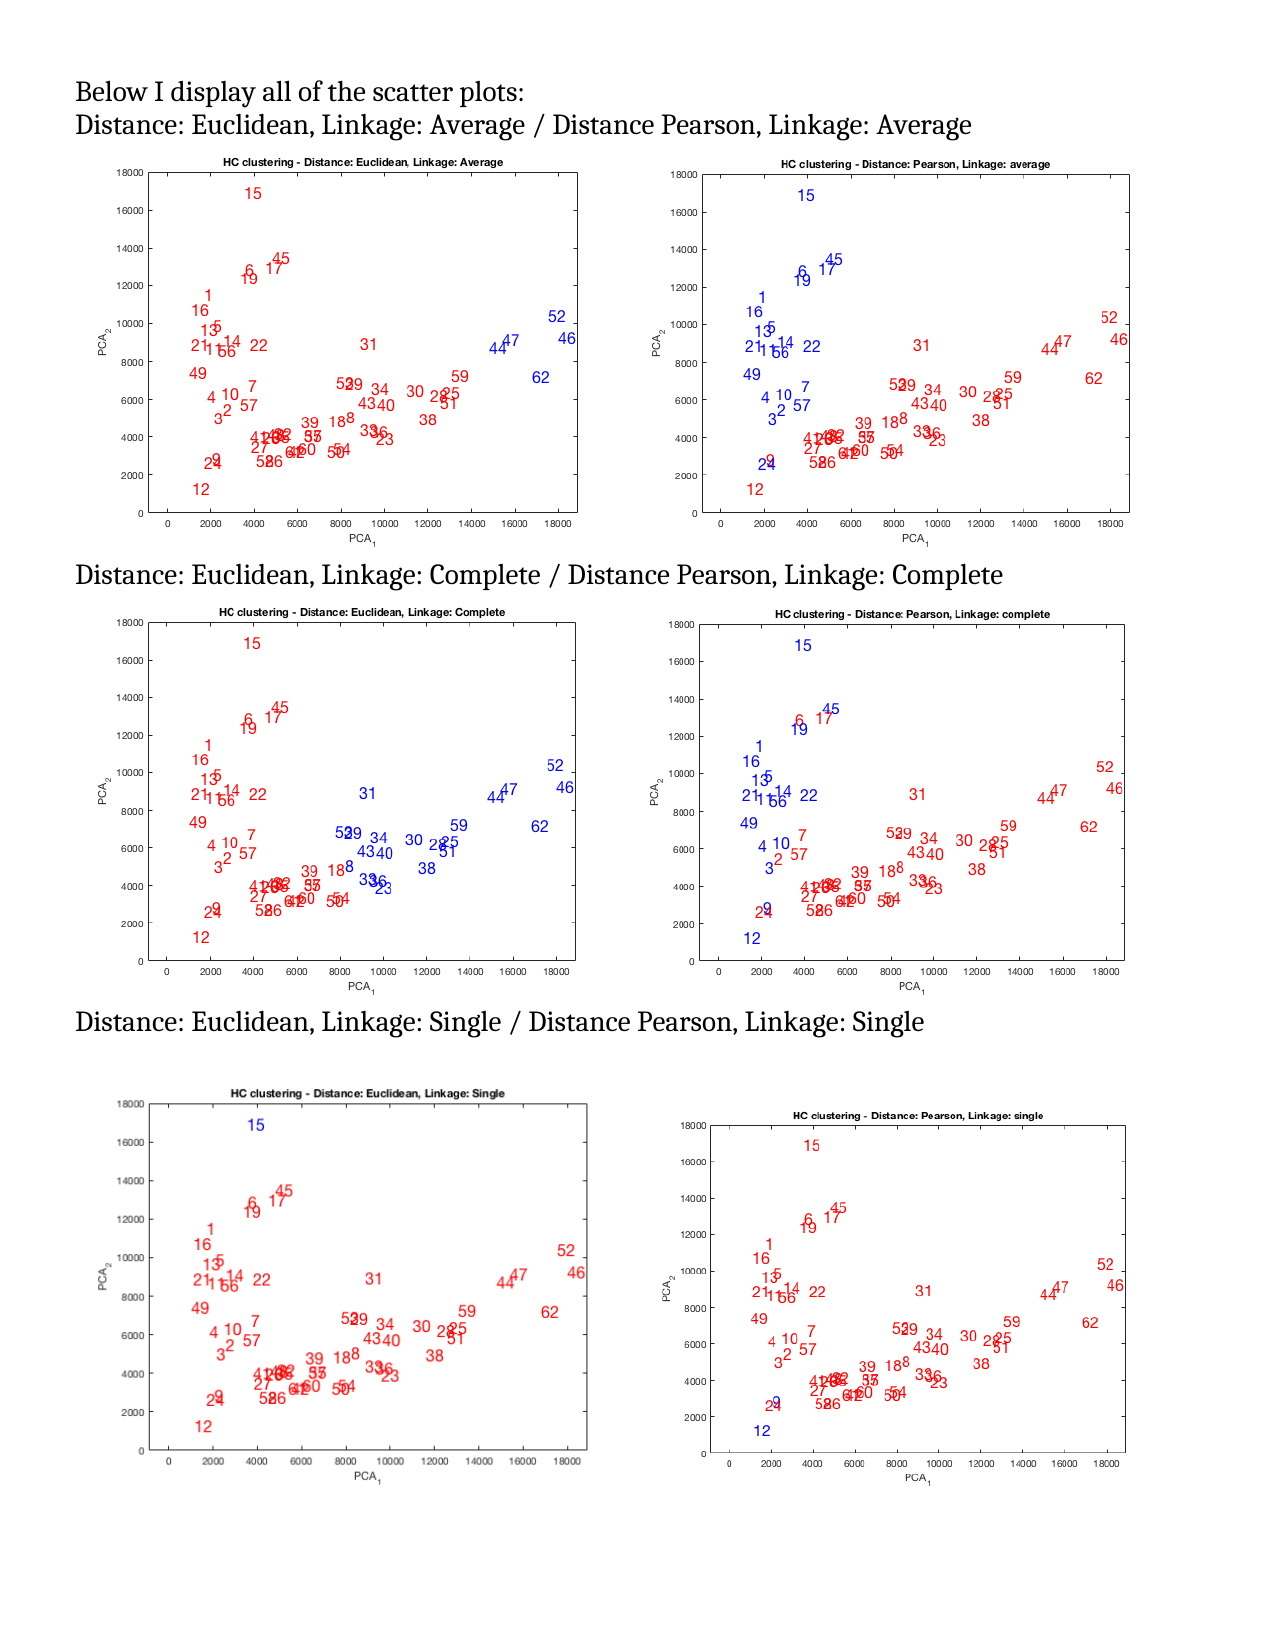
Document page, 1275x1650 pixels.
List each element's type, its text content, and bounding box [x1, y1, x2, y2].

picture [75, 591, 1177, 1006]
text Distance: Euclidean, Linkage: Complete / Distance Pearson, Linkage: Complete [75, 558, 1200, 591]
text Below I display all of the scatter plots: [75, 75, 1200, 108]
text Distance: Euclidean, Linkage: Single / Distance Pearson, Linkage: Single [75, 1005, 1200, 1039]
text Distance: Euclidean, Linkage: Average / Distance Pearson, Linkage: Average [75, 108, 1200, 142]
picture [75, 142, 1182, 558]
picture [75, 1072, 1176, 1497]
